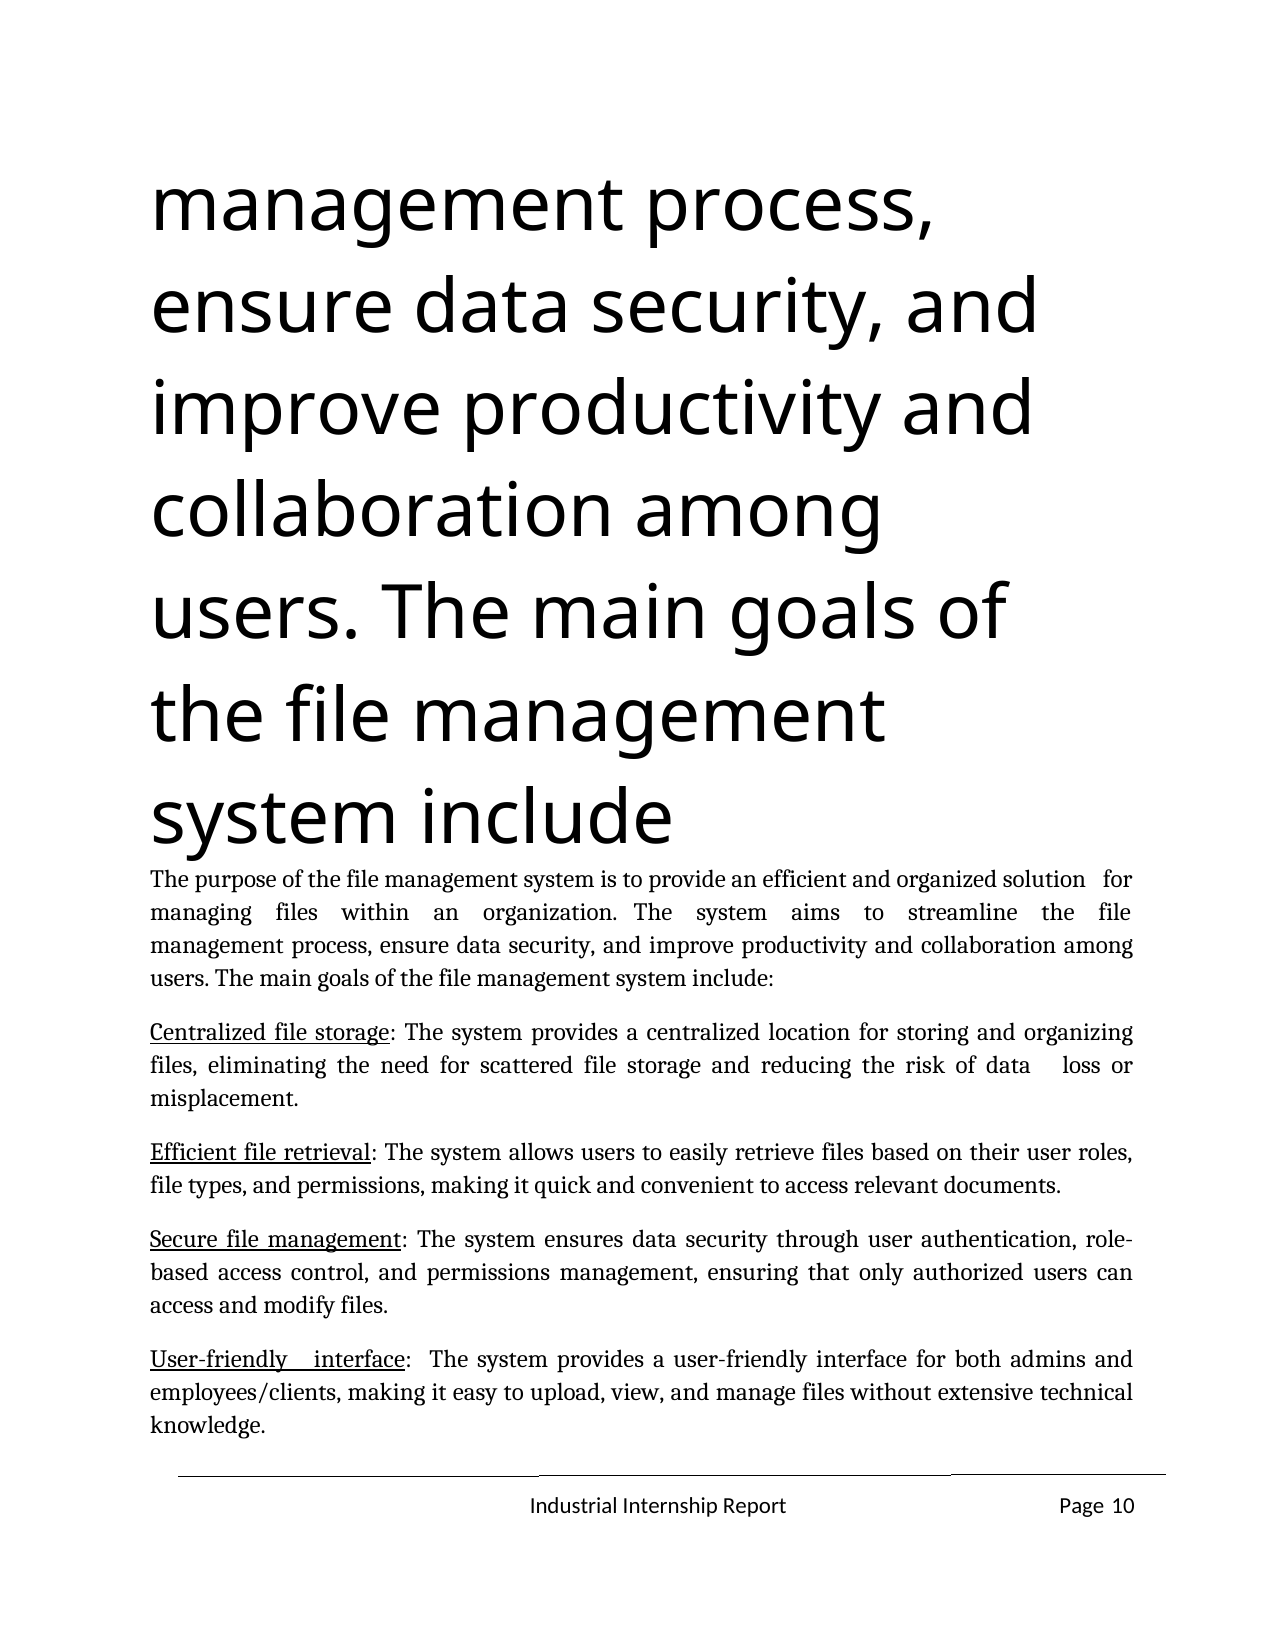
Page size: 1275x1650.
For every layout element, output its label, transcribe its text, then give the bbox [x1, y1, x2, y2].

text The purpose of the file management system is to provide an efficient and organized solution for managing files within an organization. The system aims to streamline the file management process, ensure data security, and improve productivity and collaboration among users. The main goals of the file management system include: [150, 865, 1134, 993]
text Secure file management: The system ensures data security through user authentication, role-based access control, and permissions management, ensuring that only authorized users can access and modify files. [150, 1225, 1134, 1320]
text management process, ensure data security, and improve productivity and collaboration among [150, 150, 1134, 559]
text users. The main goals of the file management system include [150, 559, 1134, 865]
text User-friendly interface: The system provides a user-friendly interface for both admins and employees/clients, making it easy to upload, view, and manage files without extensive technical knowledge. [150, 1345, 1134, 1440]
text Efficient file retrieval: The system allows users to easily retrieve files based on their user roles, file types, and permissions, making it quick and convenient to access relevant documents. [150, 1138, 1134, 1200]
text Centralized file storage: The system provides a centralized location for storing and organizing files, eliminating the need for scattered file storage and reducing the risk of data loss or misplacement. [150, 1018, 1134, 1113]
